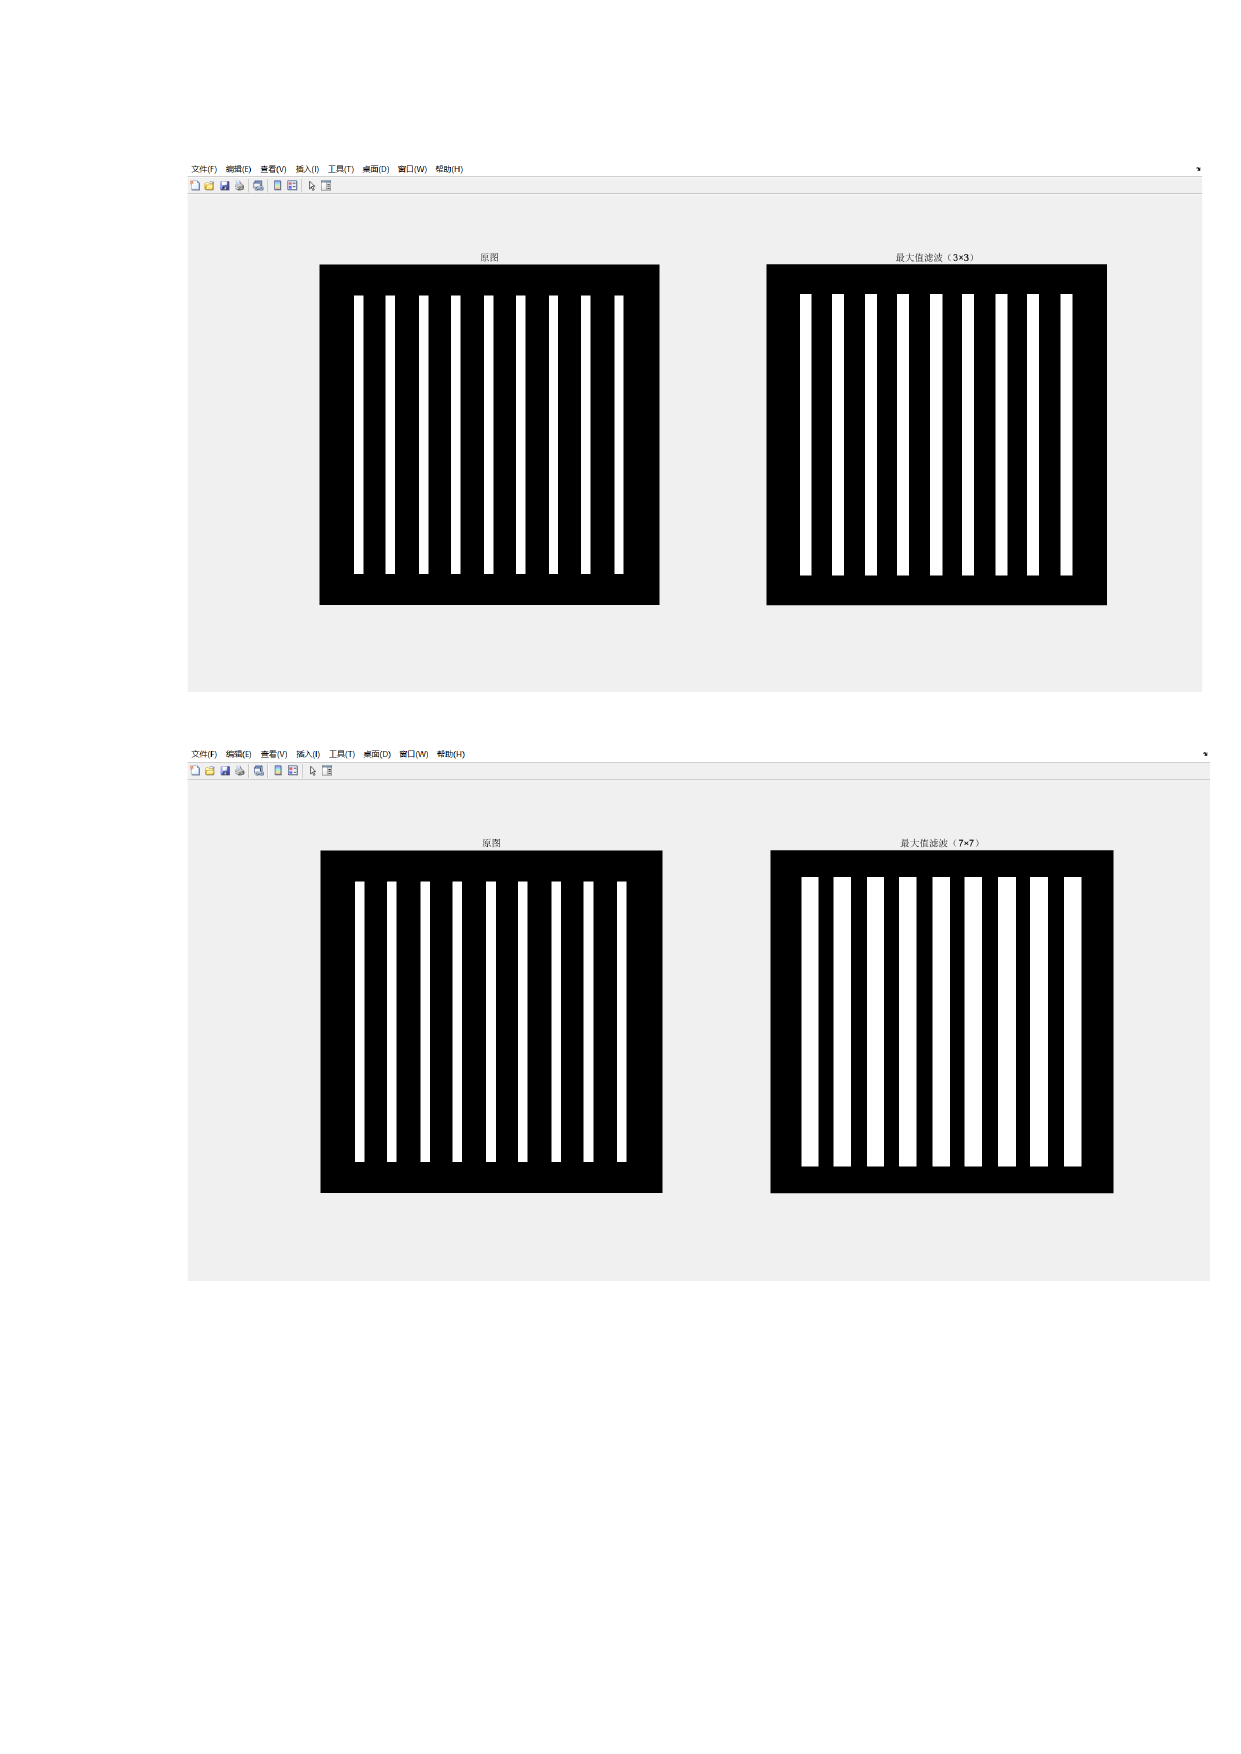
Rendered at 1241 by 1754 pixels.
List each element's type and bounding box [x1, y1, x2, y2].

picture [187, 162, 1203, 692]
picture [187, 747, 1210, 1281]
